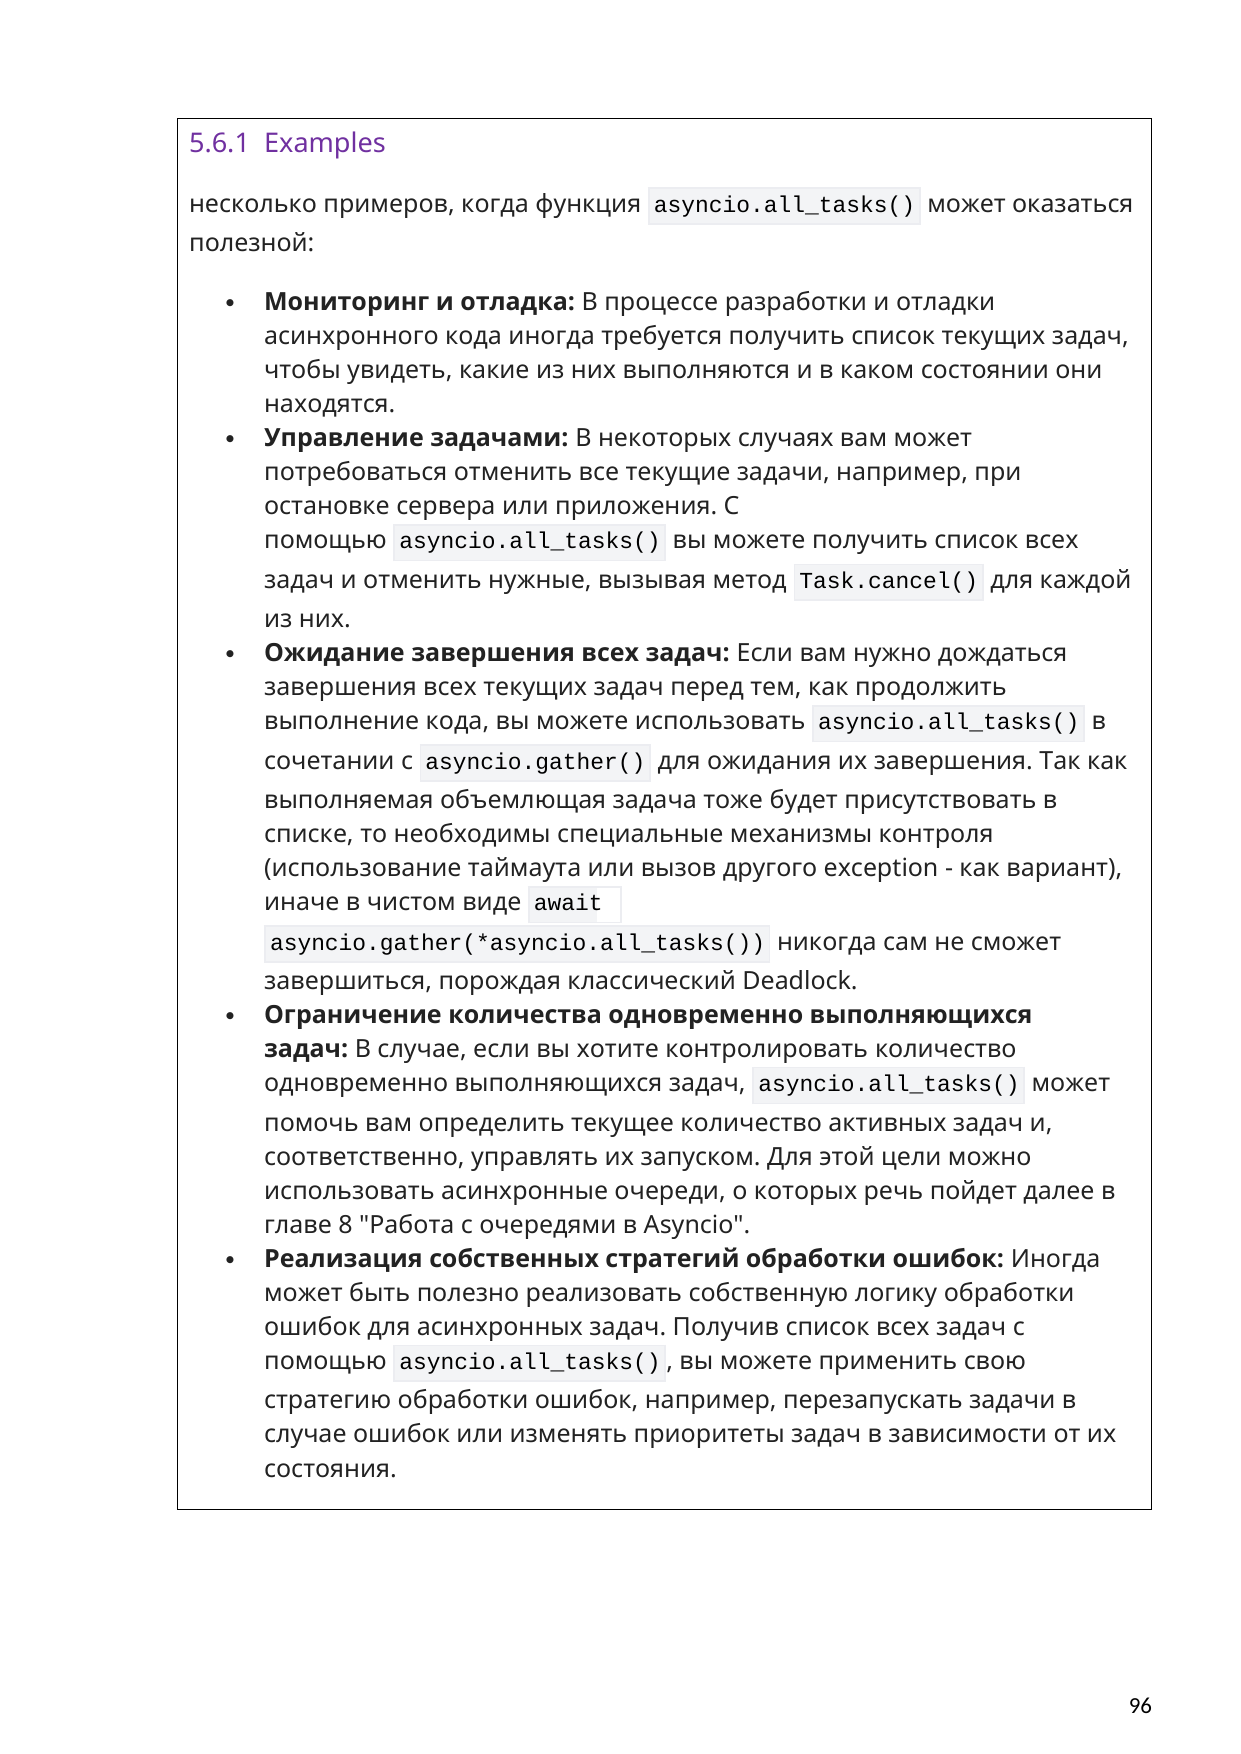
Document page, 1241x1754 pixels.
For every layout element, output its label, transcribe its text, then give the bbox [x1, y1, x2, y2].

table_cell Examples несколько примеров, когда функция asyncio.all_tasks() может оказаться полезной: Мониторинг и отладка: В процессе разработки и отладки асинхронного кода иногда требуется получить список текущих задач, чтобы увидеть, какие из них выполняются и в каком состоянии они находятся. Управление задачами: В некоторых случаях вам может потребоваться отменить все текущие задачи, например, при остановке сервера или приложения. С помощью asyncio.all_tasks() вы можете получить список всех задач и отменить нужные, вызывая метод Task.cancel() для каждой из них. Ожидание завершения всех задач: Если вам нужно дождаться завершения всех текущих задач перед тем, как продолжить выполнение кода, вы можете использовать asyncio.all_tasks() в сочетании с asyncio.gather() для ожидания их завершения. Так как выполняемая объемлющая задача тоже будет присутствовать в списке, то необходимы специальные механизмы контроля (использование таймаута или вызов другого exception - как вариант), иначе в чистом виде await asyncio.gather(*asyncio.all_tasks()) никогда сам не сможет завершиться, порождая классический Deadlock. Ограничение количества одновременно выполняющихся задач: В случае, если вы хотите контролировать количество одновременно выполняющихся задач, asyncio.all_tasks() может помочь вам определить текущее количество активных задач и, соответственно, управлять их запуском. Для этой цели можно использовать асинхронные очереди, о которых речь пойдет далее в главе 8 "Работа с очередями в Asyncio". Реализация собственных стратегий обработки ошибок: Иногда может быть полезно реализовать собственную логику обработки ошибок для асинхронных задач. Получив список всех задач с помощью asyncio.all_tasks(), вы можете применить свою стратегию обработки ошибок, например, перезапускать задачи в случае ошибок или изменять приоритеты задач в зависимости от их состояния. [178, 119, 1151, 1509]
